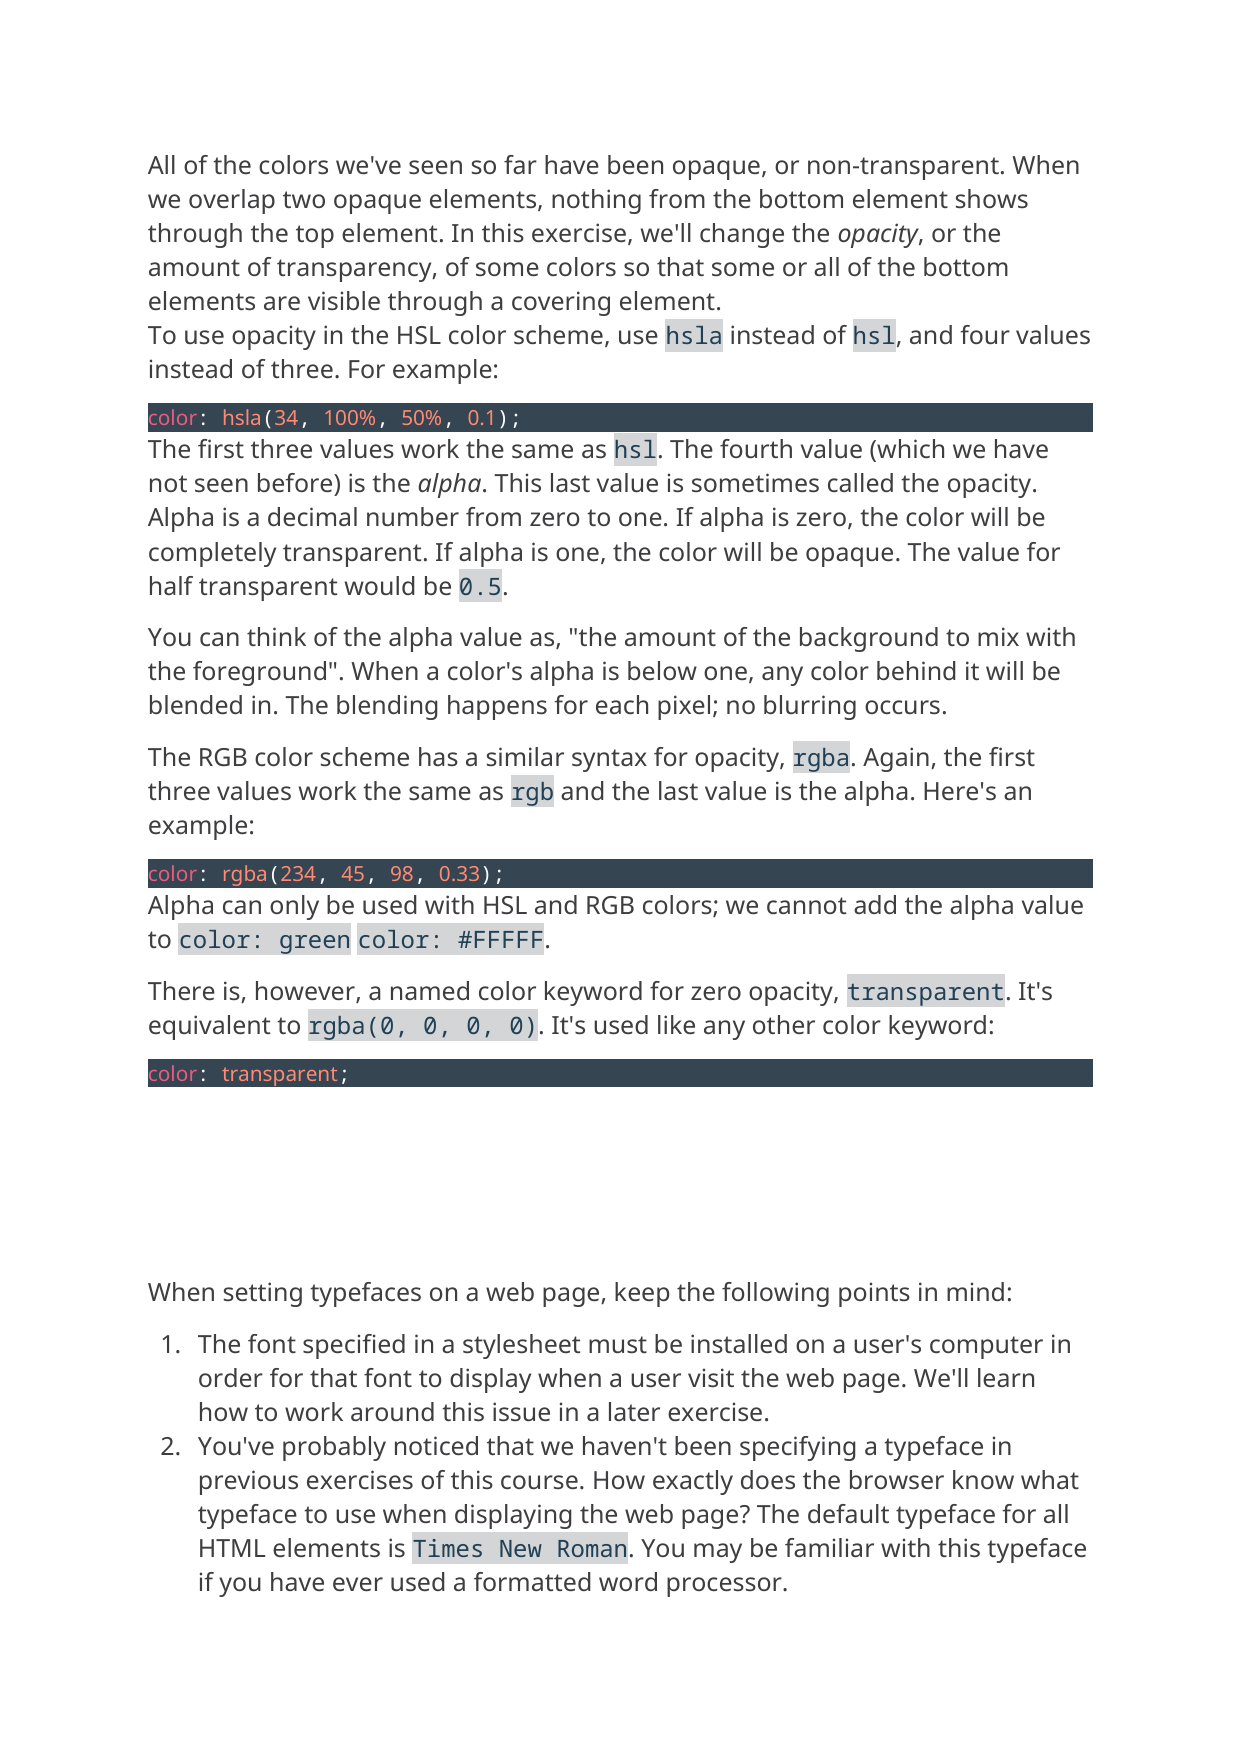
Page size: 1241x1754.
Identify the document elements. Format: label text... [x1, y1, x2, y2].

list The font specified in a stylesheet must be installed on a user's computer in order for that font to display when a user visit the web page. We'll learn how to work around this issue in a later exercise. [160, 1326, 1093, 1428]
text The first three values work the same as hsl. The fourth value (which we have not seen before) is the alpha. This last value is sometimes called the opacity. [148, 432, 1093, 500]
text When setting typefaces on a web page, keep the following points in mind: [148, 1275, 1093, 1309]
text color: hsla(34, 100%, 50%, 0.1); [148, 403, 1093, 432]
text The RGB color scheme has a similar syntax for opacity, rgba. Again, the first three values work the same as rgb and the last value is the alpha. Here's an example: [148, 739, 1093, 842]
text There is, however, a named color keyword for zero opacity, transparent. It's equivalent to rgba(0, 0, 0, 0). It's used like any other color keyword: [148, 973, 1093, 1041]
text You can think of the alpha value as, "the amount of the background to mix with the foreground". When a color's alpha is below one, any color behind it will be blended in. The blending happens for each pixel; no blurring occurs. [148, 620, 1093, 722]
text Alpha is a decimal number from zero to one. If alpha is zero, the color will be completely transparent. If alpha is one, the color will be opaque. The value for half transparent would be 0.5. [148, 500, 1093, 602]
text color: transparent; [148, 1059, 1093, 1087]
text All of the colors we've seen so far have been opaque, or non-transparent. When we overlap two opaque elements, nothing from the bottom element shows through the top element. In this exercise, we'll change the opacity, or the amount of transparency, of some colors so that some or all of the bottom elements are visible through a covering element. [148, 148, 1093, 318]
text color: rgba(234, 45, 98, 0.33); [148, 859, 1093, 888]
text Alpha can only be used with HSL and RGB colors; we cannot add the alpha value to color: green color: #FFFFF. [148, 888, 1093, 956]
text To use opacity in the HSL color scheme, use hsla instead of hsl, and four values instead of three. For example: [148, 318, 1093, 386]
list You've probably noticed that we haven't been specifying a typeface in previous exercises of this course. How exactly does the browser know what typeface to use when displaying the web page? The default typeface for all HTML elements is Times New Roman. You may be familiar with this typeface if you have ever used a formatted word processor. [160, 1428, 1093, 1599]
